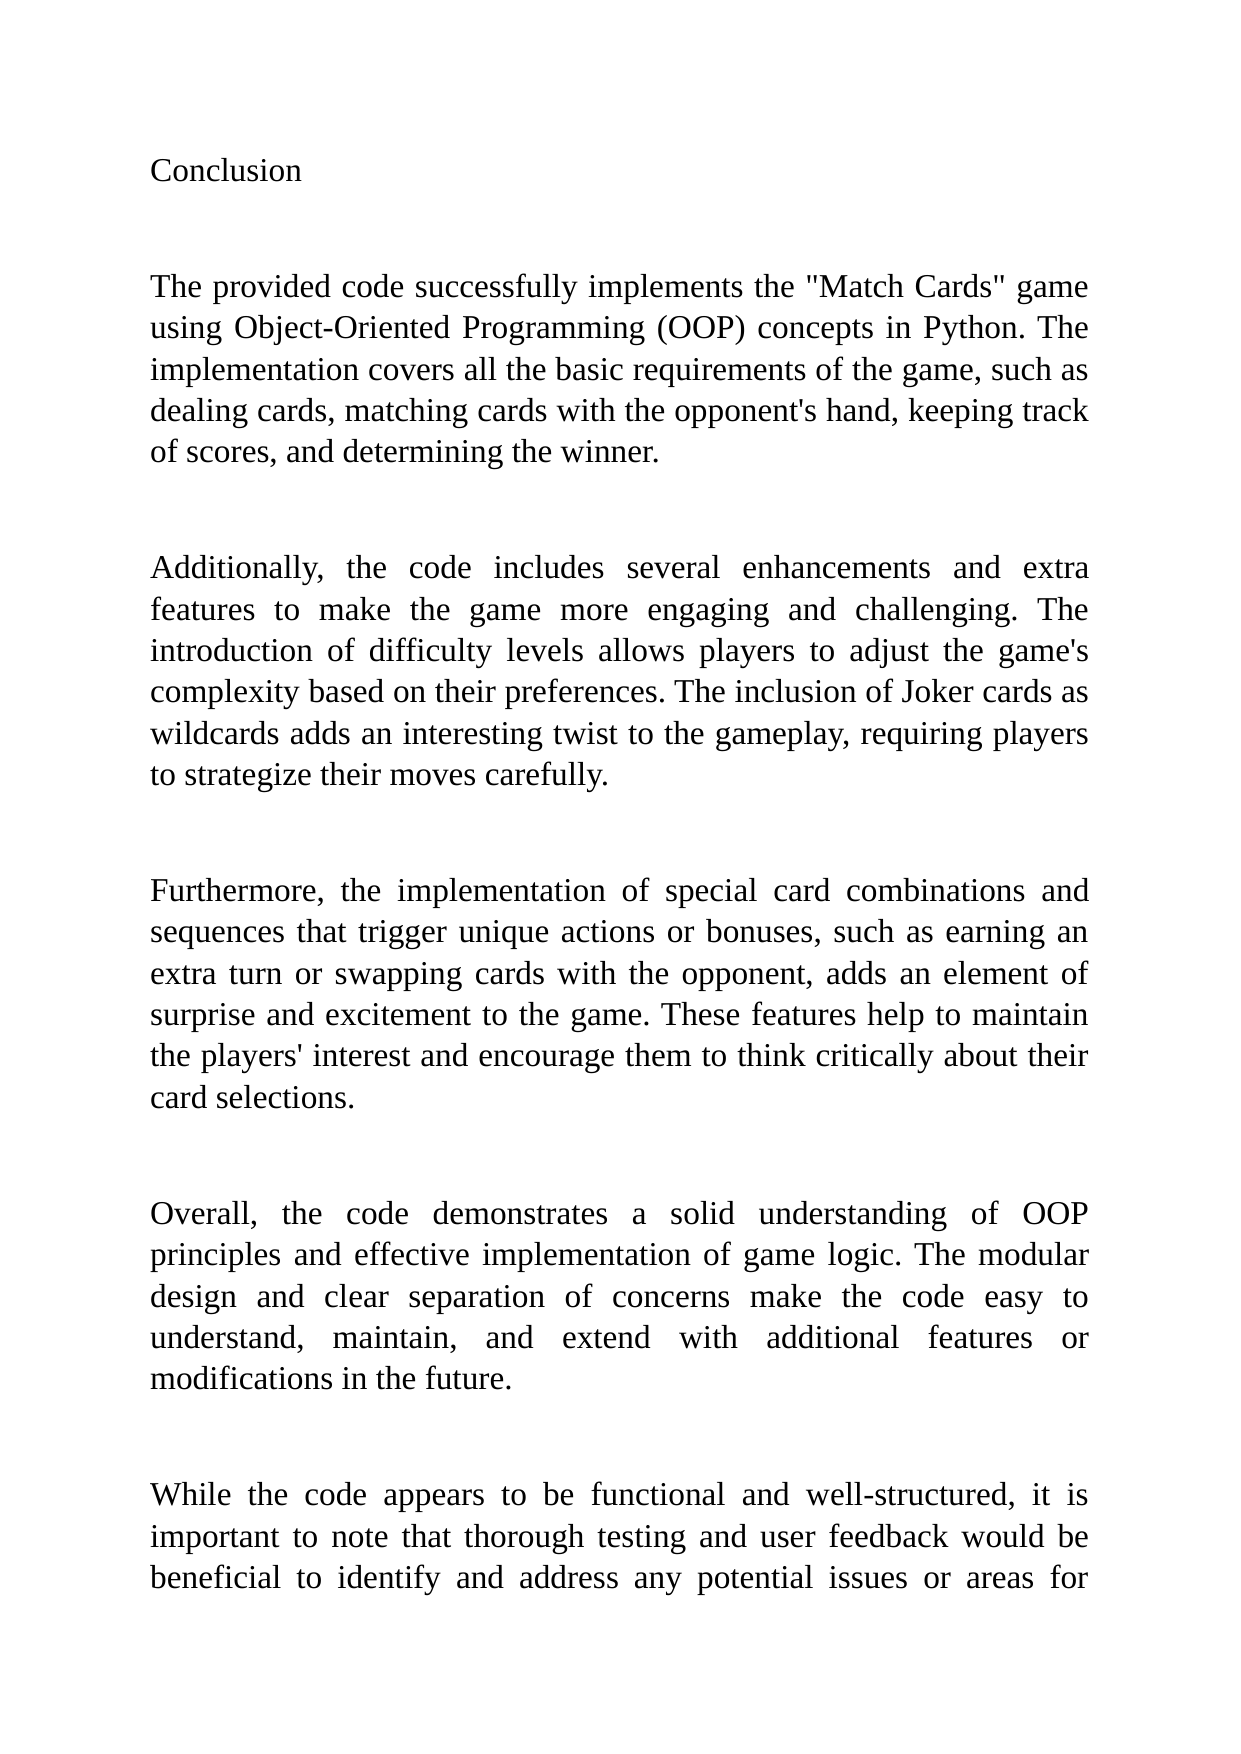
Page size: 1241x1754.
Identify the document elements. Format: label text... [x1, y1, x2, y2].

text Overall, the code demonstrates a solid understanding of OOP principles and effective implementation of game logic. The modular design and clear separation of concerns make the code easy to understand, maintain, and extend with additional features or modifications in the future. [150, 1193, 1090, 1397]
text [150, 1474, 1090, 1596]
text Conclusion [150, 150, 1090, 188]
text Additionally, the code includes several enhancements and extra features to make the game more engaging and challenging. The introduction of difficulty levels allows players to adjust the game's complexity based on their preferences. The inclusion of Joker cards as wildcards adds an interesting twist to the gameplay, requiring players to strategize their moves carefully. [150, 547, 1090, 793]
text The provided code successfully implements the "Match Cards" game using Object-Oriented Programming (OOP) concepts in Python. The implementation covers all the basic requirements of the game, such as dealing cards, matching cards with the opponent's hand, keeping track of scores, and determining the winner. [150, 266, 1090, 470]
text Furthermore, the implementation of special card combinations and sequences that trigger unique actions or bonuses, such as earning an extra turn or swapping cards with the opponent, adds an element of surprise and excitement to the game. These features help to maintain the players' interest and encourage them to think critically about their card selections. [150, 870, 1090, 1115]
